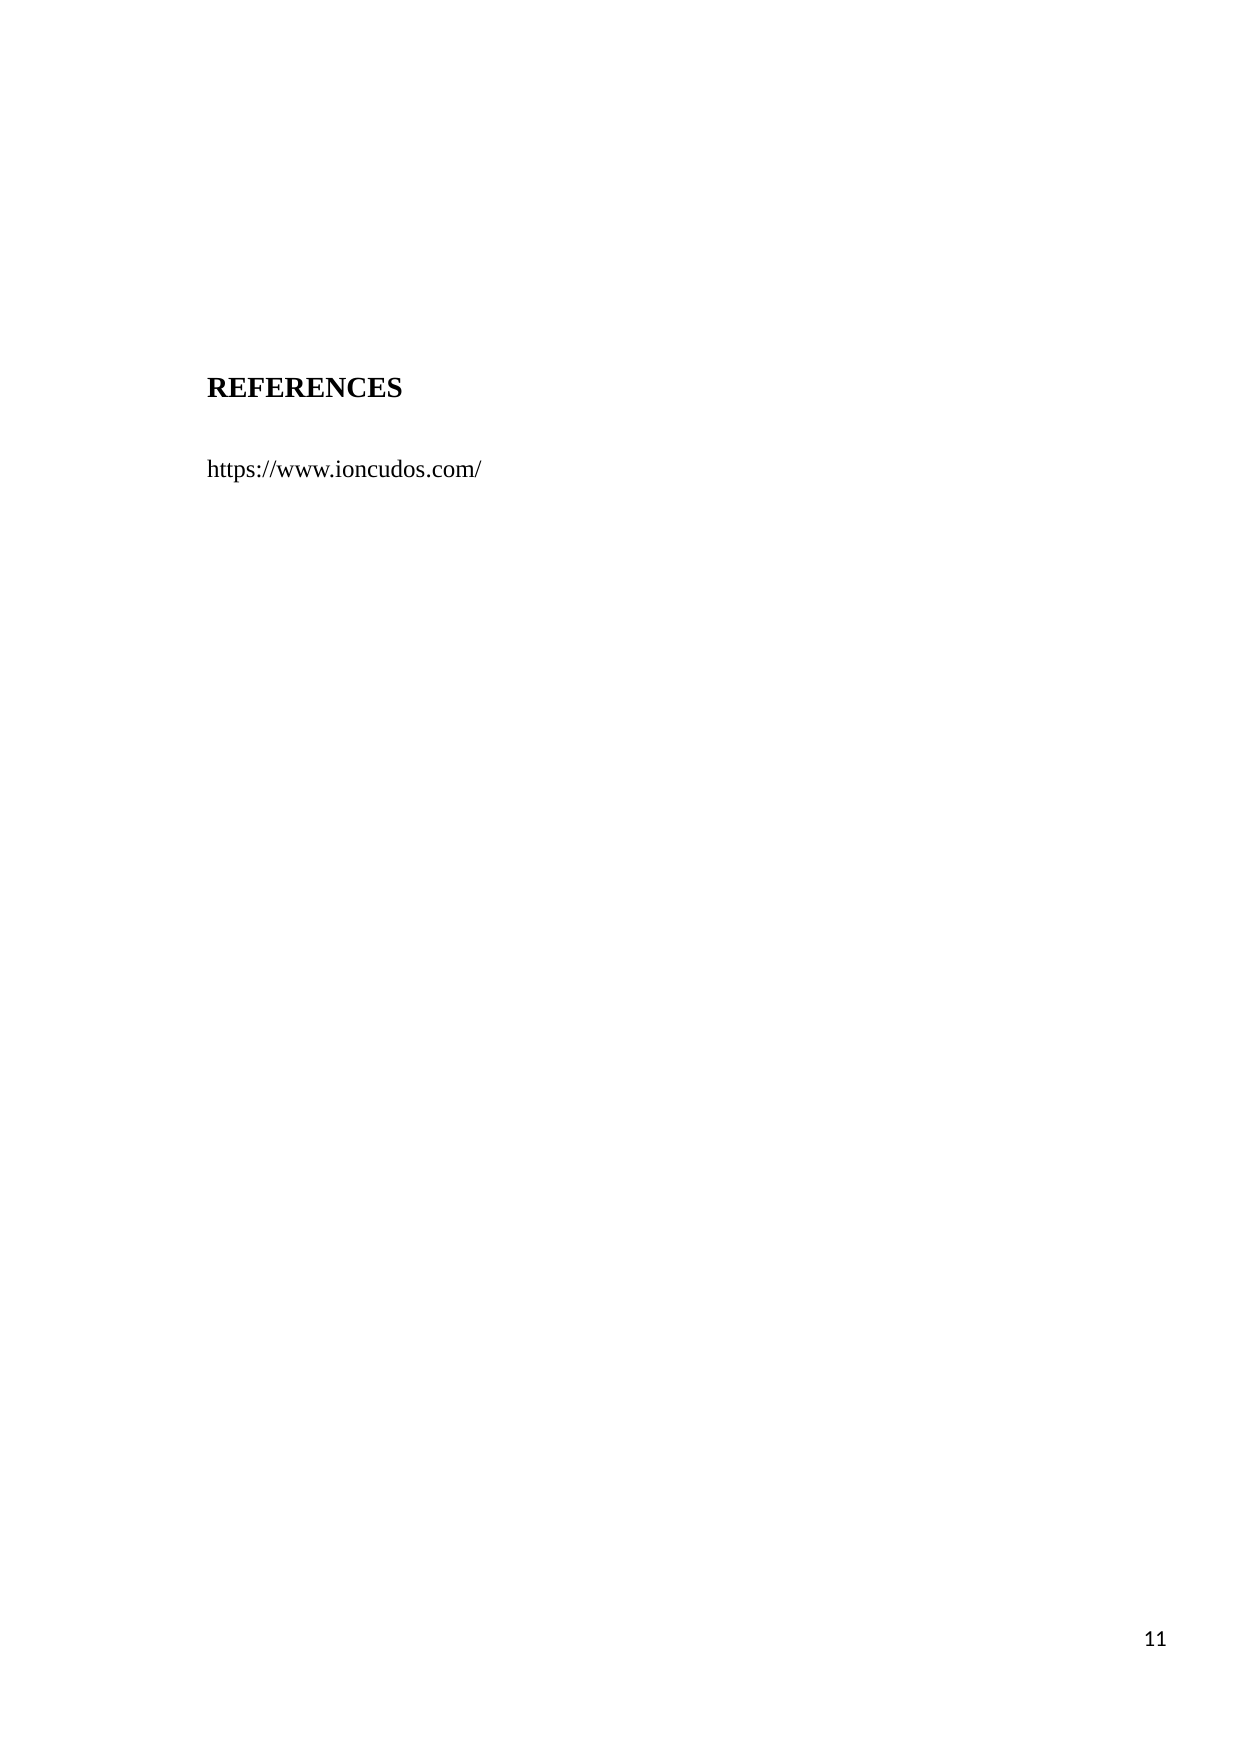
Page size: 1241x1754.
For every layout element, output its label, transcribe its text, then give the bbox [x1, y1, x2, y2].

text REFERENCES [207, 370, 1166, 404]
text https://www.ioncudos.com/ [207, 454, 1166, 483]
